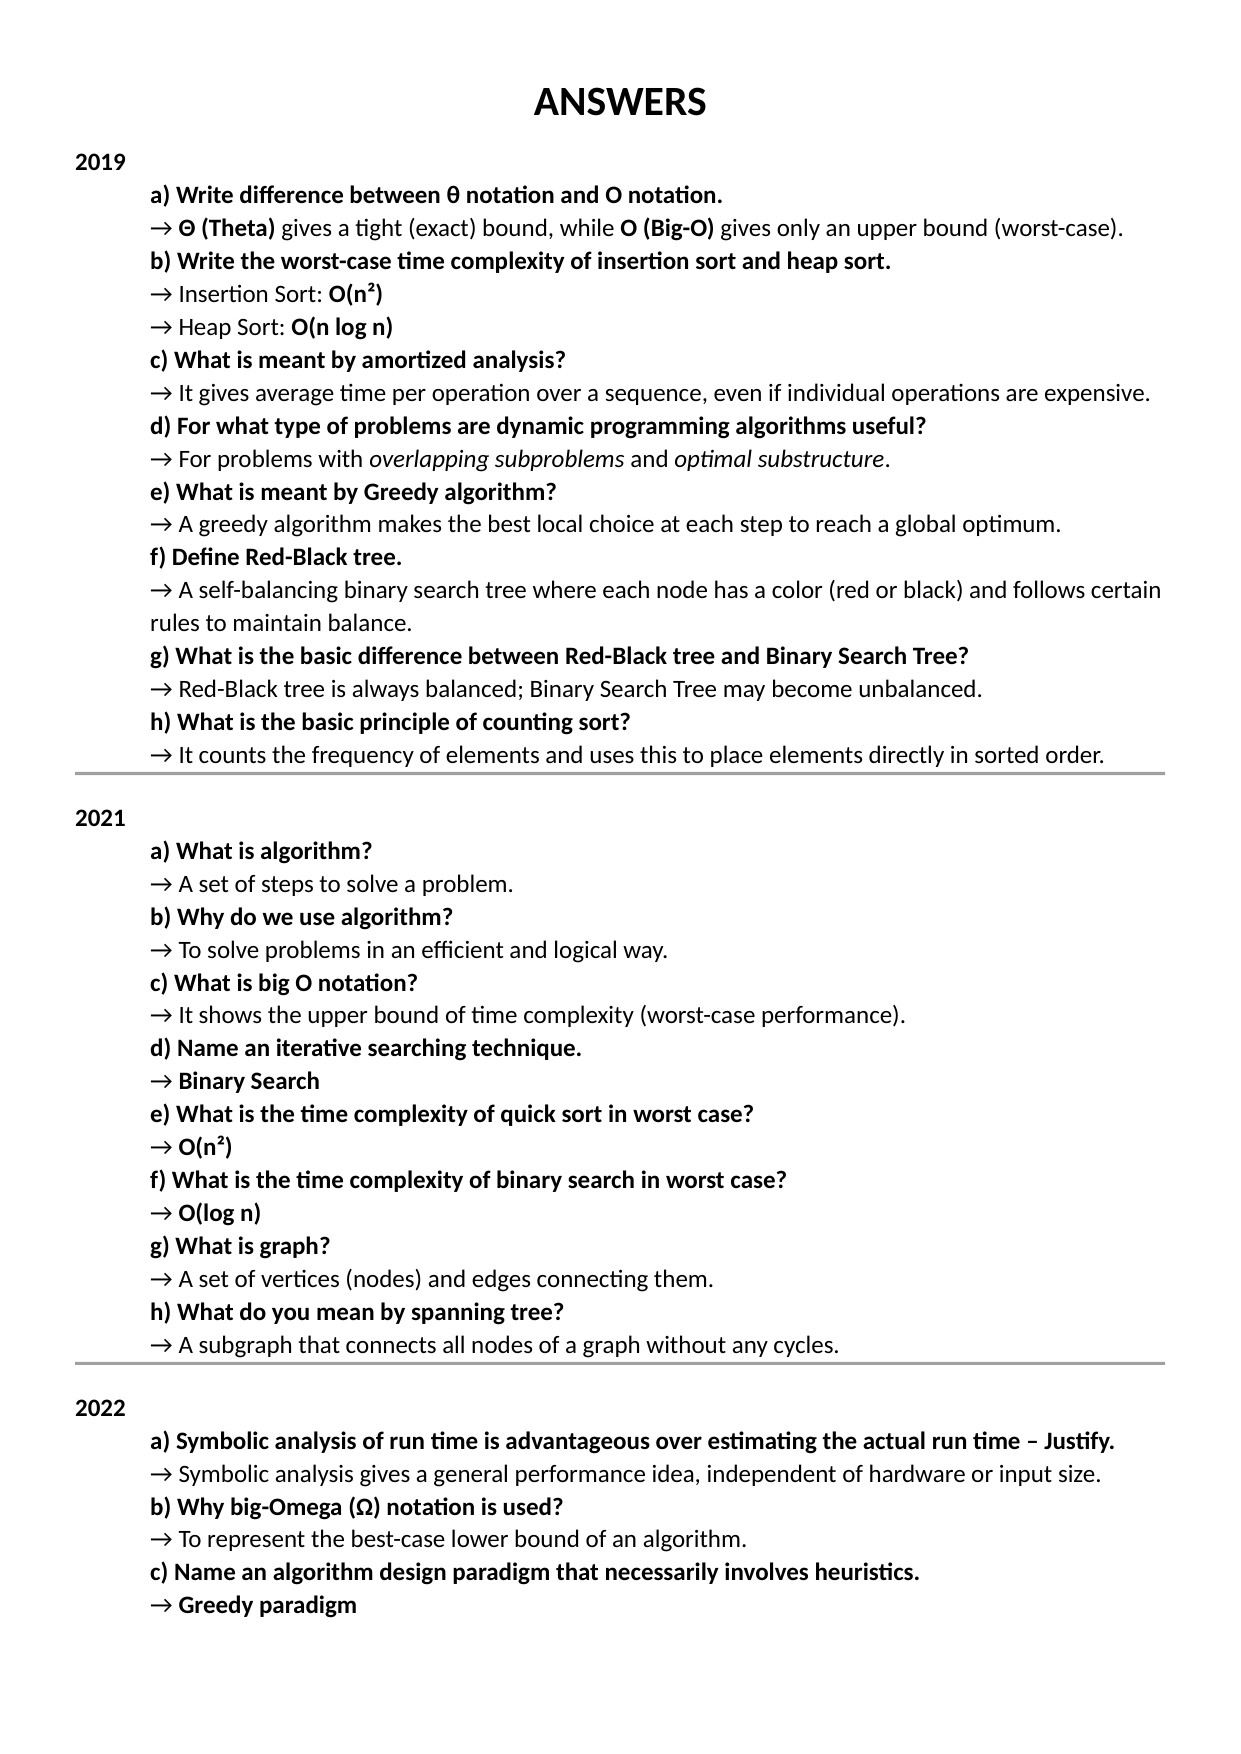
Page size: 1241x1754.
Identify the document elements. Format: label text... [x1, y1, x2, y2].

text h) What do you mean by spanning tree? → A subgraph that connects all nodes of a graph without any cycles. [150, 1296, 1165, 1359]
text b) Write the worst-case time complexity of insertion sort and heap sort. → Insertion Sort: O(n²) → Heap Sort: O(n log n) [150, 245, 1165, 342]
text g) What is graph? → A set of vertices (nodes) and edges connecting them. [150, 1230, 1165, 1293]
text a) What is algorithm? → A set of steps to solve a problem. [150, 835, 1165, 898]
text f) What is the time complexity of binary search in worst case? → O(log n) [150, 1164, 1165, 1228]
text f) Define Red-Black tree. → A self-balancing binary search tree where each node has a color (red or black) and follows certain rules to maintain balance. [150, 542, 1165, 638]
text g) What is the basic difference between Red-Black tree and Binary Search Tree? → Red-Black tree is always balanced; Binary Search Tree may become unbalanced. [150, 640, 1165, 704]
text 2021 [75, 802, 1165, 833]
text b) Why big-Omega (Ω) notation is used? → To represent the best-case lower bound of an algorithm. [150, 1491, 1165, 1554]
text e) What is the time complexity of quick sort in worst case? → O(n²) [150, 1098, 1165, 1162]
text 2022 [75, 1392, 1165, 1422]
text c) What is meant by amortized analysis? → It gives average time per operation over a sequence, even if individual operations are expensive. [150, 344, 1165, 407]
text d) For what type of problems are dynamic programming algorithms useful? → For problems with overlapping subproblems and optimal substructure. [150, 410, 1165, 473]
text a) Write difference between θ notation and O notation. → Θ (Theta) gives a tight (exact) bound, while O (Big-O) gives only an upper bound (worst-case). [150, 179, 1165, 243]
text h) What is the basic principle of counting sort? → It counts the frequency of elements and uses this to place elements directly in sorted order. [150, 706, 1165, 769]
text e) What is meant by Greedy algorithm? → A greedy algorithm makes the best local choice at each step to reach a global optimum. [150, 476, 1165, 539]
text c) Name an algorithm design paradigm that necessarily involves heuristics. → Greedy paradigm [150, 1557, 1165, 1620]
text b) Why do we use algorithm? → To solve problems in an efficient and logical way. [150, 901, 1165, 964]
text c) What is big O notation? → It shows the upper bound of time complexity (worst-case performance). [150, 967, 1165, 1030]
text 2019 [75, 147, 1165, 177]
text d) Name an iterative searching technique. → Binary Search [150, 1033, 1165, 1096]
text a) Symbolic analysis of run time is advantageous over estimating the actual run time – Justify. → Symbolic analysis gives a general performance idea, independent of hardware or input size. [150, 1425, 1165, 1488]
text ANSWERS [75, 75, 1165, 126]
